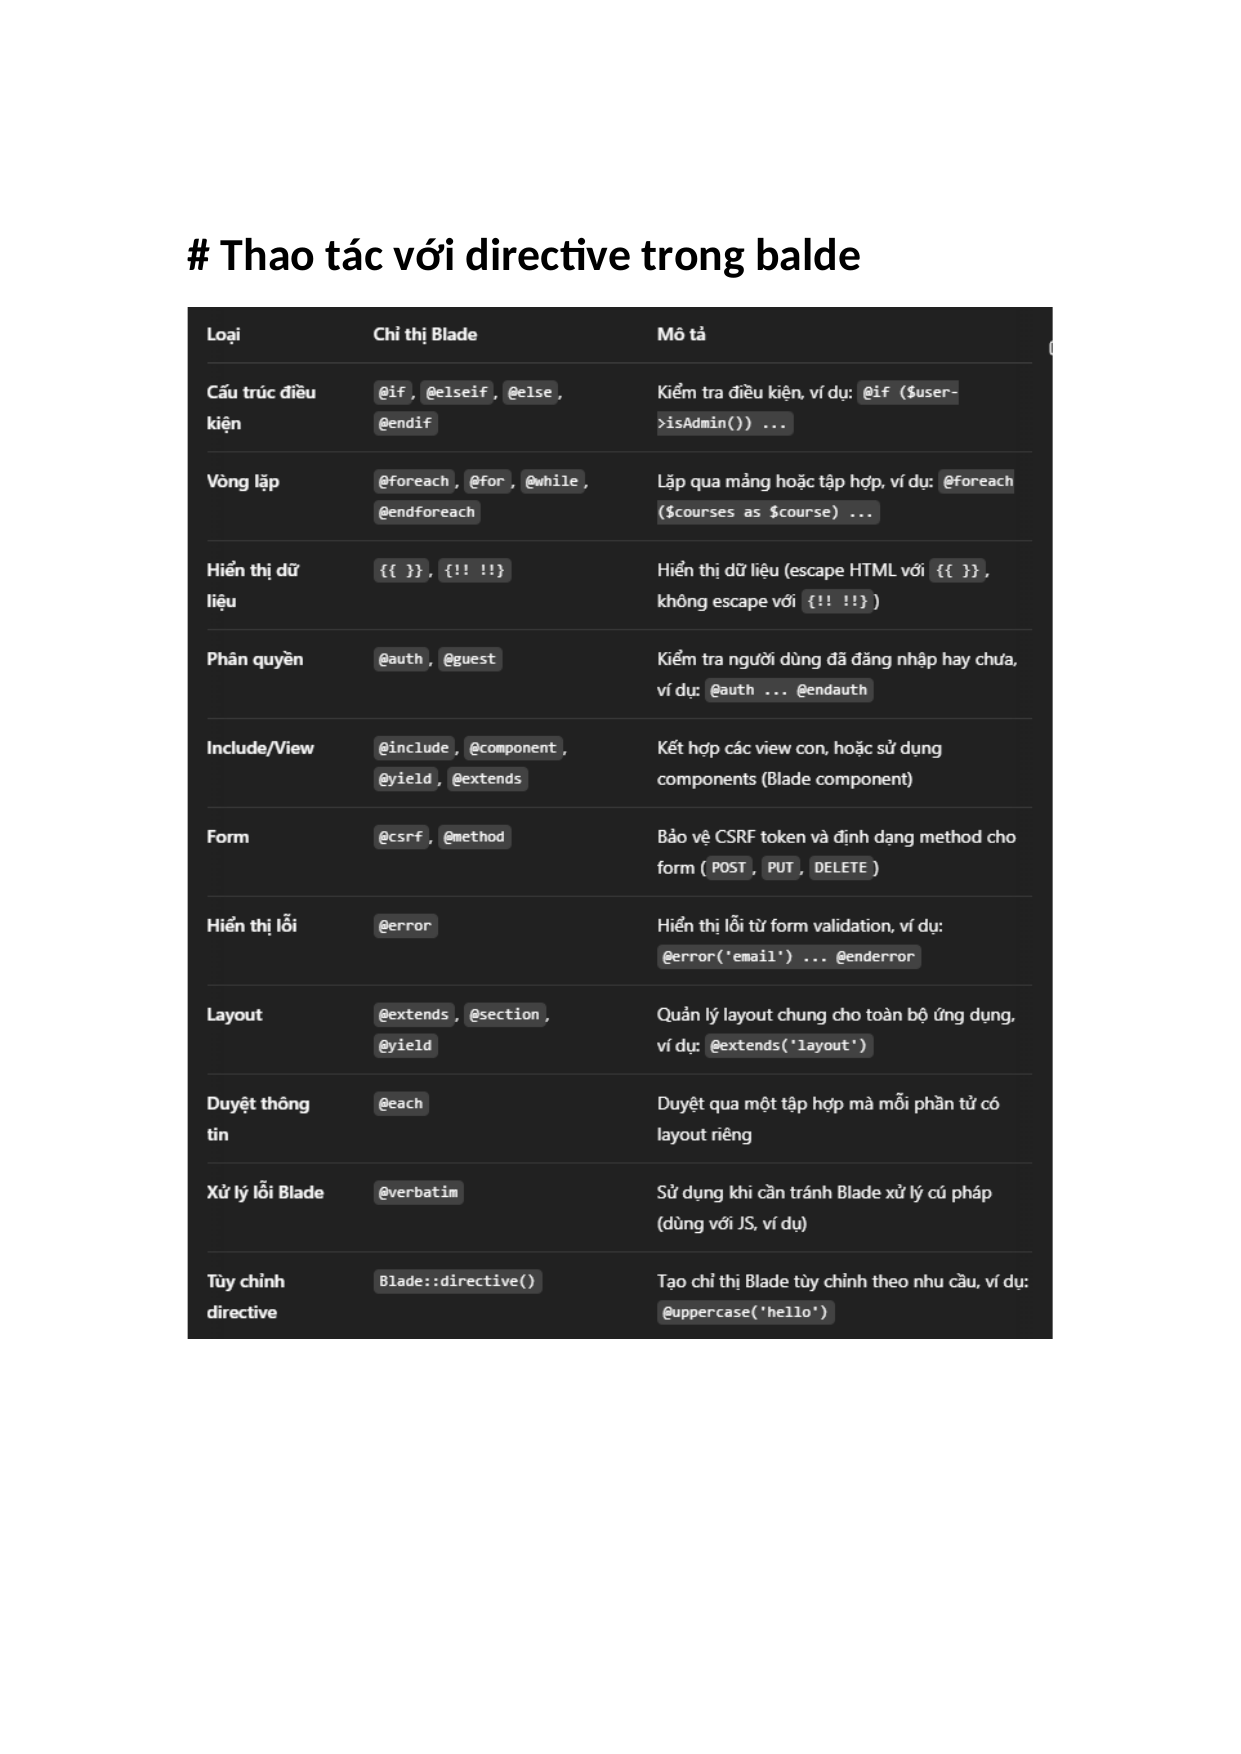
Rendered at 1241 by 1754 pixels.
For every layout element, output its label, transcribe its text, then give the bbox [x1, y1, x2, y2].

picture [187, 307, 1053, 1339]
text # Thao tác với directive trong balde [187, 226, 1053, 282]
